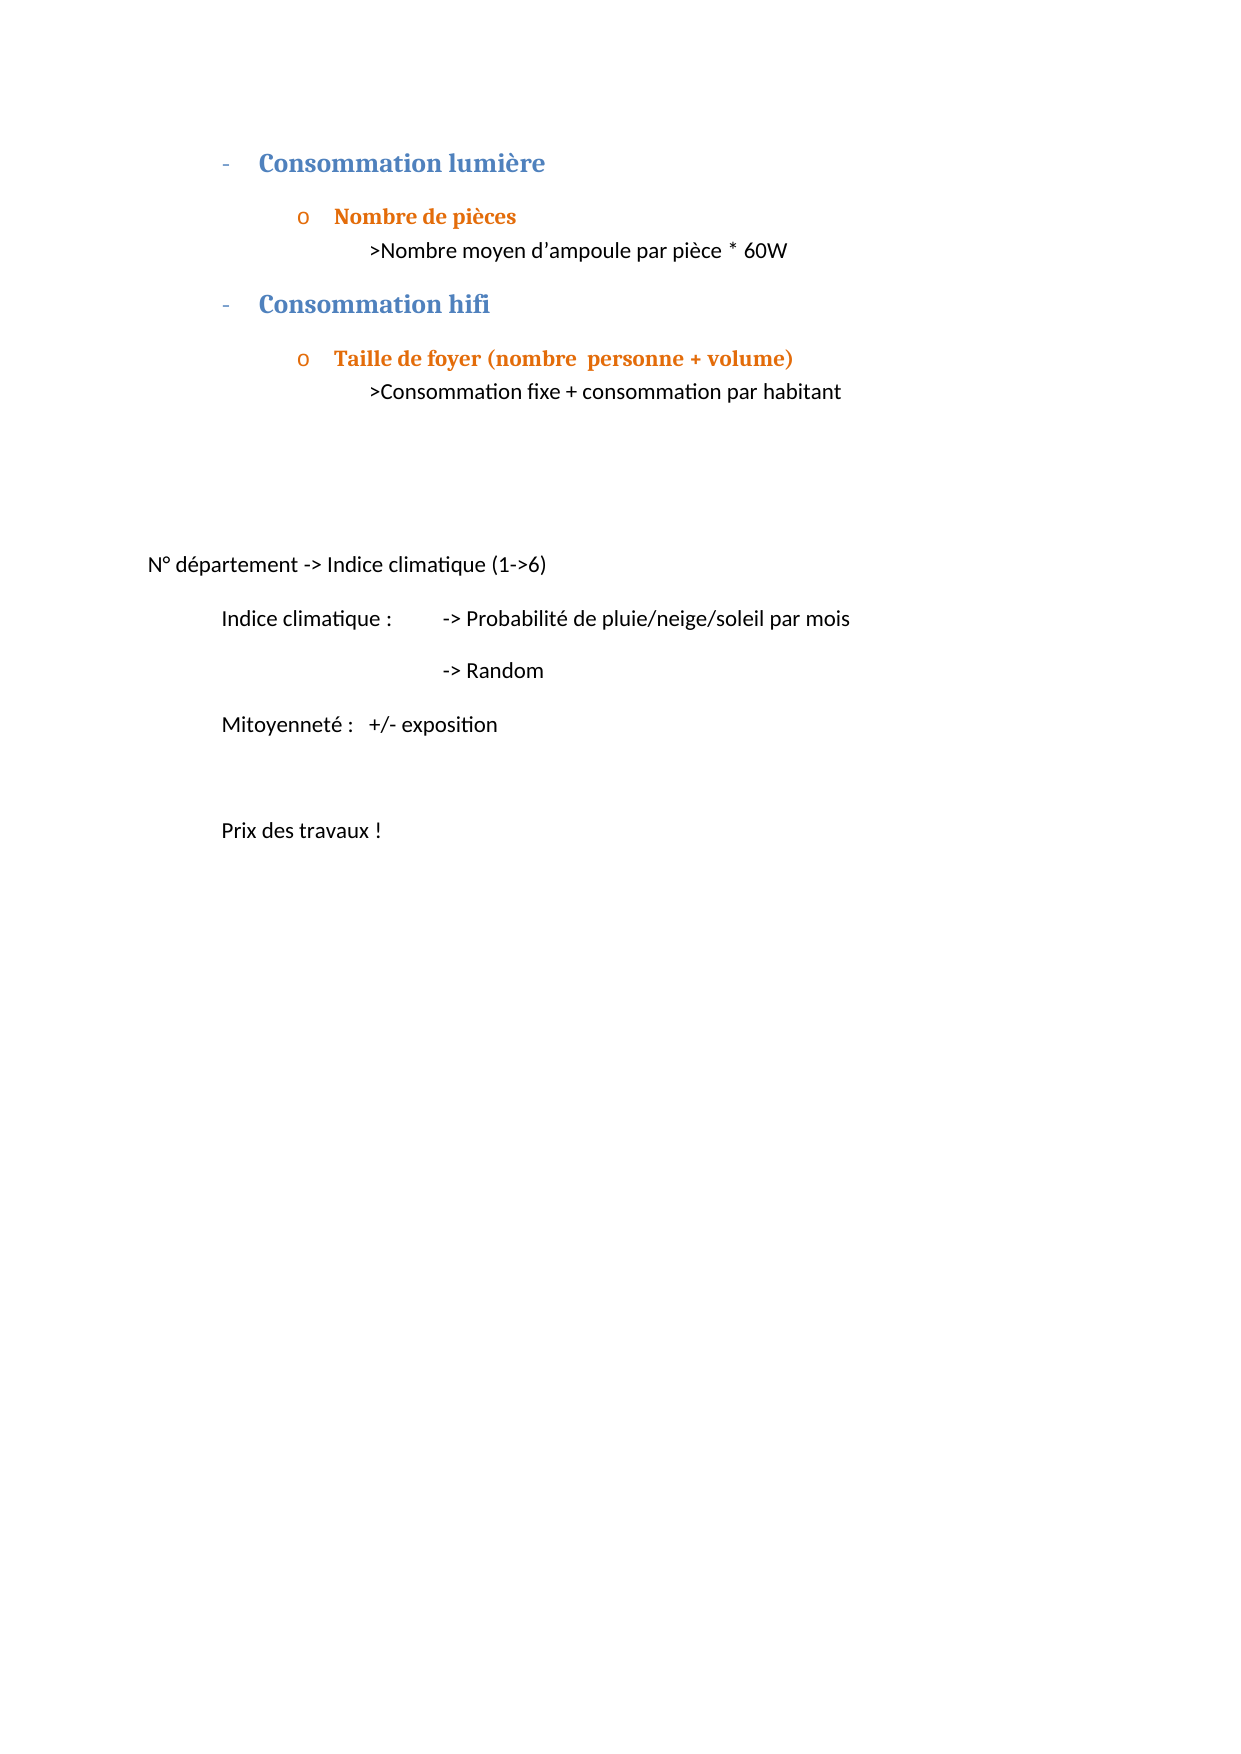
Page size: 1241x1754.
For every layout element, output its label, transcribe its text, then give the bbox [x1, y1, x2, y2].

text Prix des travaux ! [148, 816, 1093, 844]
subtitle Taille de foyer (nombre personne + volume) [296, 345, 1093, 373]
subtitle Consommation lumière [221, 148, 1093, 179]
text Indice climatique : -> Probabilité de pluie/neige/soleil par mois [148, 604, 1093, 632]
text >Consommation fixe + consommation par habitant [369, 377, 1093, 405]
subtitle Consommation hifi [221, 289, 1093, 320]
subtitle Nombre de pièces [296, 204, 1093, 232]
text -> Random [443, 657, 1093, 685]
text Mitoyenneté : +/- exposition [148, 710, 1093, 738]
text >Nombre moyen d’ampoule par pièce * 60W [296, 236, 1093, 264]
text N° département -> Indice climatique (1->6) [148, 551, 1093, 579]
